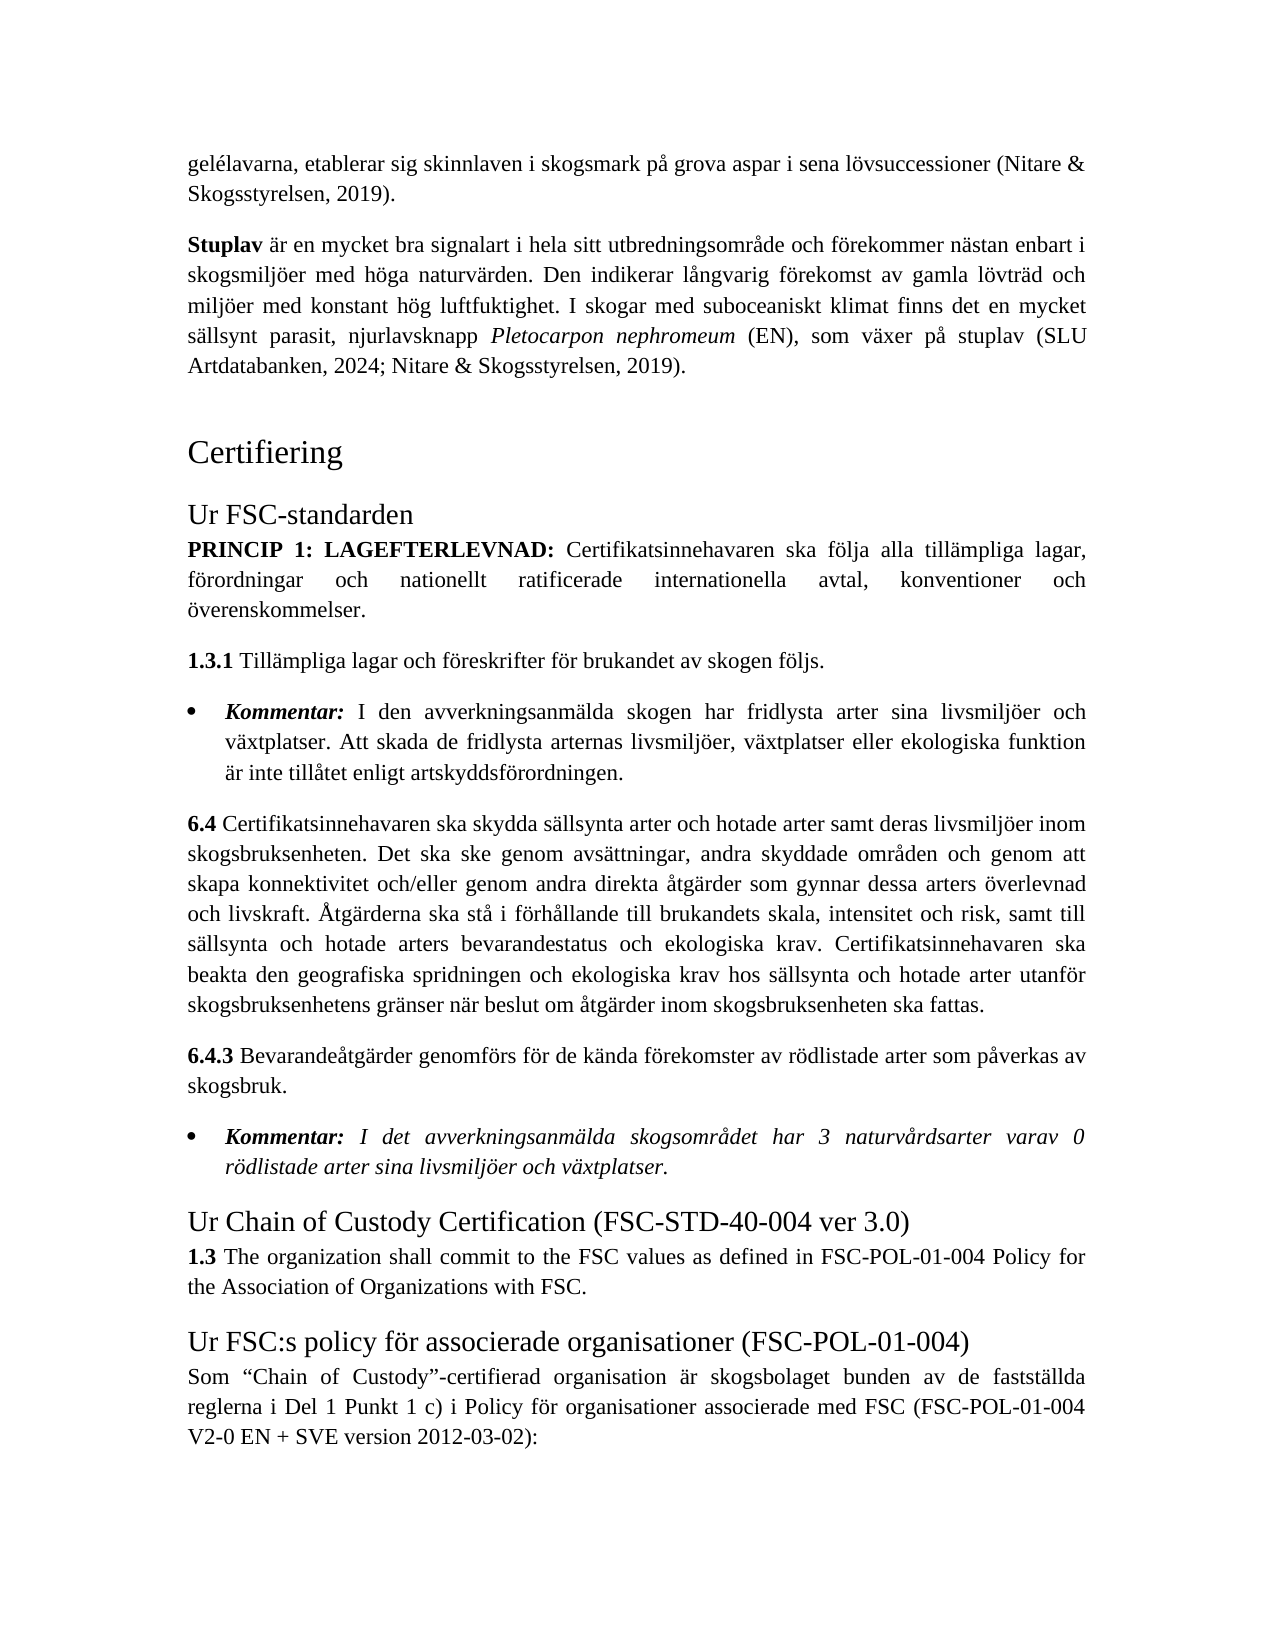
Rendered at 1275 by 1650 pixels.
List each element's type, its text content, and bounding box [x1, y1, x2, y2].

text 1.3 The organization shall commit to the FSC values as defined in FSC-POL-01-004 Policy for the Association of Organizations with FSC. [187, 1243, 1087, 1299]
text 6.4 Certifikatsinnehavaren ska skydda sällsynta arter och hotade arter samt deras livsmiljöer inom skogsbruksenheten. Det ska ske genom avsättningar, andra skyddade områden och genom att skapa konnektivitet och/eller genom andra direkta åtgärder som gynnar dessa arters överlevnad och livskraft. Åtgärderna ska stå i förhållande till brukandets skala, intensitet och risk, samt till sällsynta och hotade arters bevarandestatus och ekologiska krav. Certifikatsinnehavaren ska beakta den geografiska spridningen och ekologiska krav hos sällsynta och hotade arter utanför skogsbruksenhetens gränser när beslut om åtgärder inom skogsbruksenheten ska fattas. [187, 810, 1087, 1017]
text 1.3.1 Tillämpliga lagar och föreskrifter för brukandet av skogen följs. [187, 647, 1087, 673]
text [187, 150, 1087, 207]
list Kommentar: I det avverkningsanmälda skogsområdet har 3 naturvårdsarter varav 0 rödlistade arter sina livsmiljöer och växtplatser. [187, 1123, 1087, 1180]
text PRINCIP 1: LAGEFTERLEVNAD: Certifikatsinnehavaren ska följa alla tillämpliga lagar, förordningar och nationellt ratificerade internationella avtal, konventioner och överenskommelser. [187, 536, 1087, 622]
text Stuplav är en mycket bra signalart i hela sitt utbredningsområde och förekommer nästan enbart i skogsmiljöer med höga naturvärden. Den indikerar långvarig förekomst av gamla lövträd och miljöer med konstant hög luftfuktighet. I skogar med suboceaniskt klimat finns det en mycket sällsynt parasit, njurlavsknapp Pletocarpon nephromeum (EN), som växer på stuplav (SLU Artdatabanken, 2024; Nitare & Skogsstyrelsen, 2019). [187, 231, 1087, 378]
text Som “Chain of Custody”-certifierad organisation är skogsbolaget bunden av de fastställda reglerna i Del 1 Punkt 1 c) i Policy för organisationer associerade med FSC (FSC-POL-01-004 V2-0 EN + SVE version 2012-03-02): [187, 1363, 1087, 1449]
subtitle Ur FSC:s policy för associerade organisationer (FSC-POL-01-004) [187, 1324, 1087, 1358]
subtitle Certifiering [187, 432, 1087, 471]
subtitle Ur FSC-standarden [187, 497, 1087, 531]
subtitle Ur Chain of Custody Certification (FSC-STD-40-004 ver 3.0) [187, 1204, 1087, 1238]
list Kommentar: I den avverkningsanmälda skogen har fridlysta arter sina livsmiljöer och växtplatser. Att skada de fridlysta arternas livsmiljöer, växtplatser eller ekologiska funktion är inte tillåtet enligt artskyddsförordningen. [187, 698, 1087, 785]
text 6.4.3 Bevarandeåtgärder genomförs för de kända förekomster av rödlistade arter som påverkas av skogsbruk. [187, 1042, 1087, 1098]
